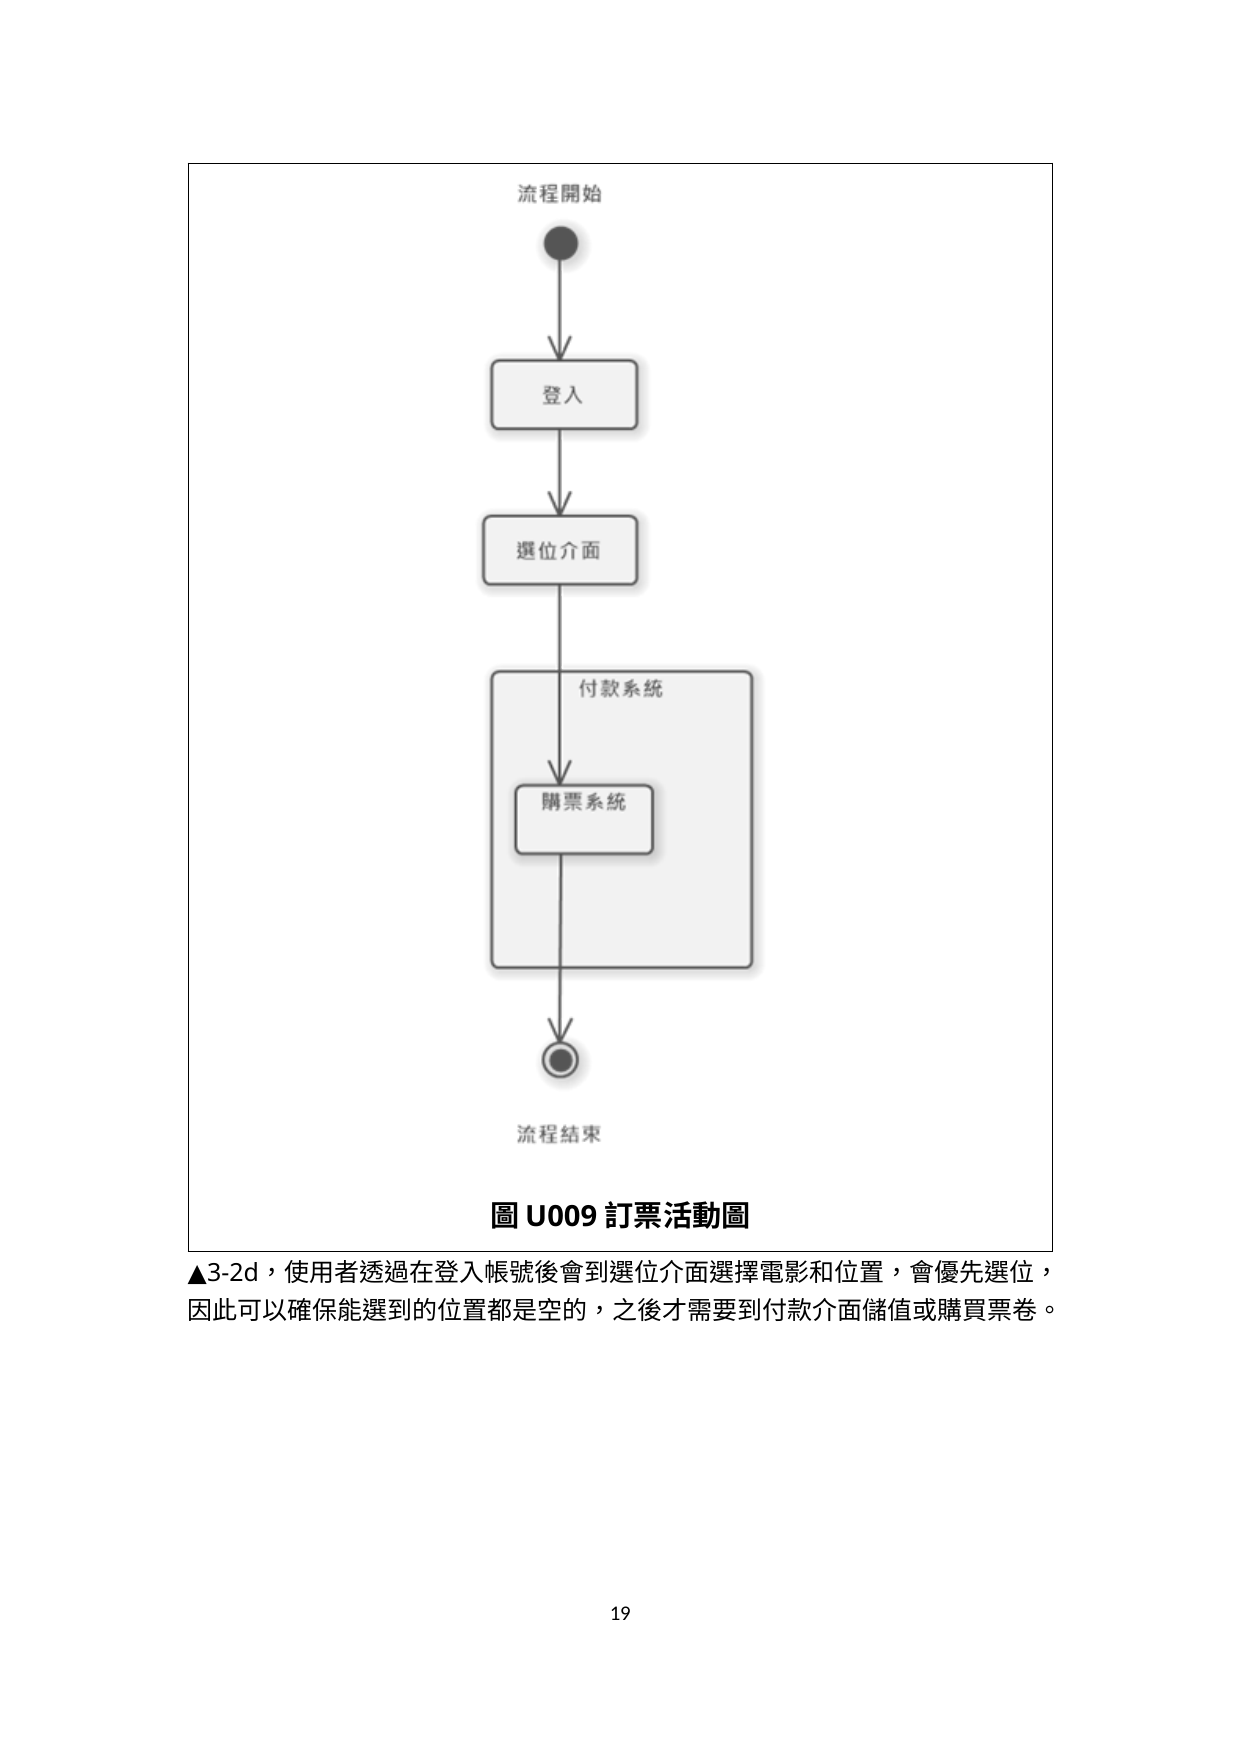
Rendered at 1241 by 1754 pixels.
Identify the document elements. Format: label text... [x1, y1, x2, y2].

picture [460, 163, 780, 1167]
text ▲3-2d，使用者透過在登入帳號後會到選位介面選擇電影和位置，會優先選位，因此可以確保能選到的位置都是空的，之後才需要到付款介面儲值或購買票卷。 [187, 1252, 1053, 1327]
table_header 圖U009 訂票活動圖 [189, 164, 1052, 1251]
